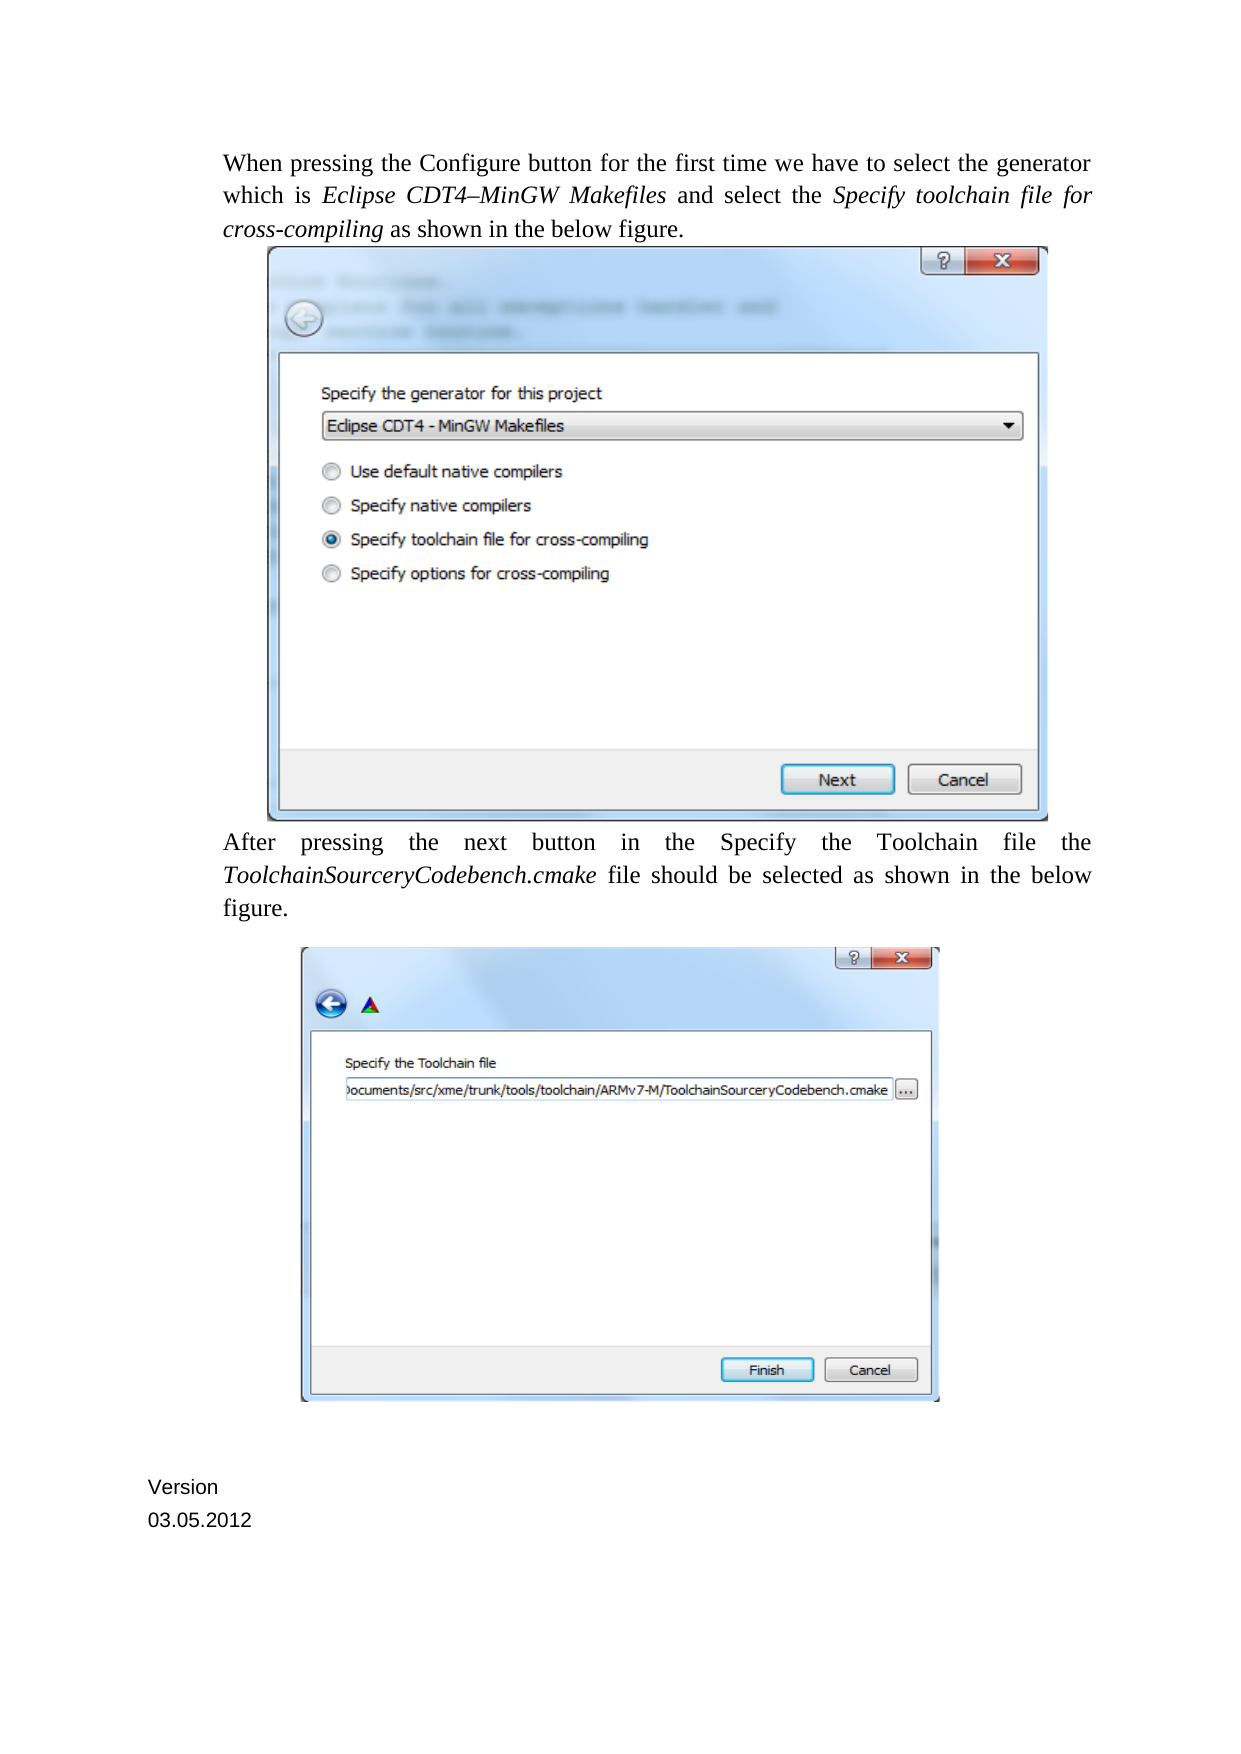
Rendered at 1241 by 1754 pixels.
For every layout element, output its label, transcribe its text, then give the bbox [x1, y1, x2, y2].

list When pressing the Configure button for the first time we have to select the generator which is Eclipse CDT4–MinGW Makefiles and select the Specify toolchain file for cross-compiling as shown in the below figure. [223, 148, 1093, 242]
picture [267, 246, 1049, 823]
picture [300, 947, 940, 1402]
list After pressing the next button in the Specify the Toolchain file the ToolchainSourceryCodebench.cmake file should be selected as shown in the below figure. [223, 827, 1093, 922]
